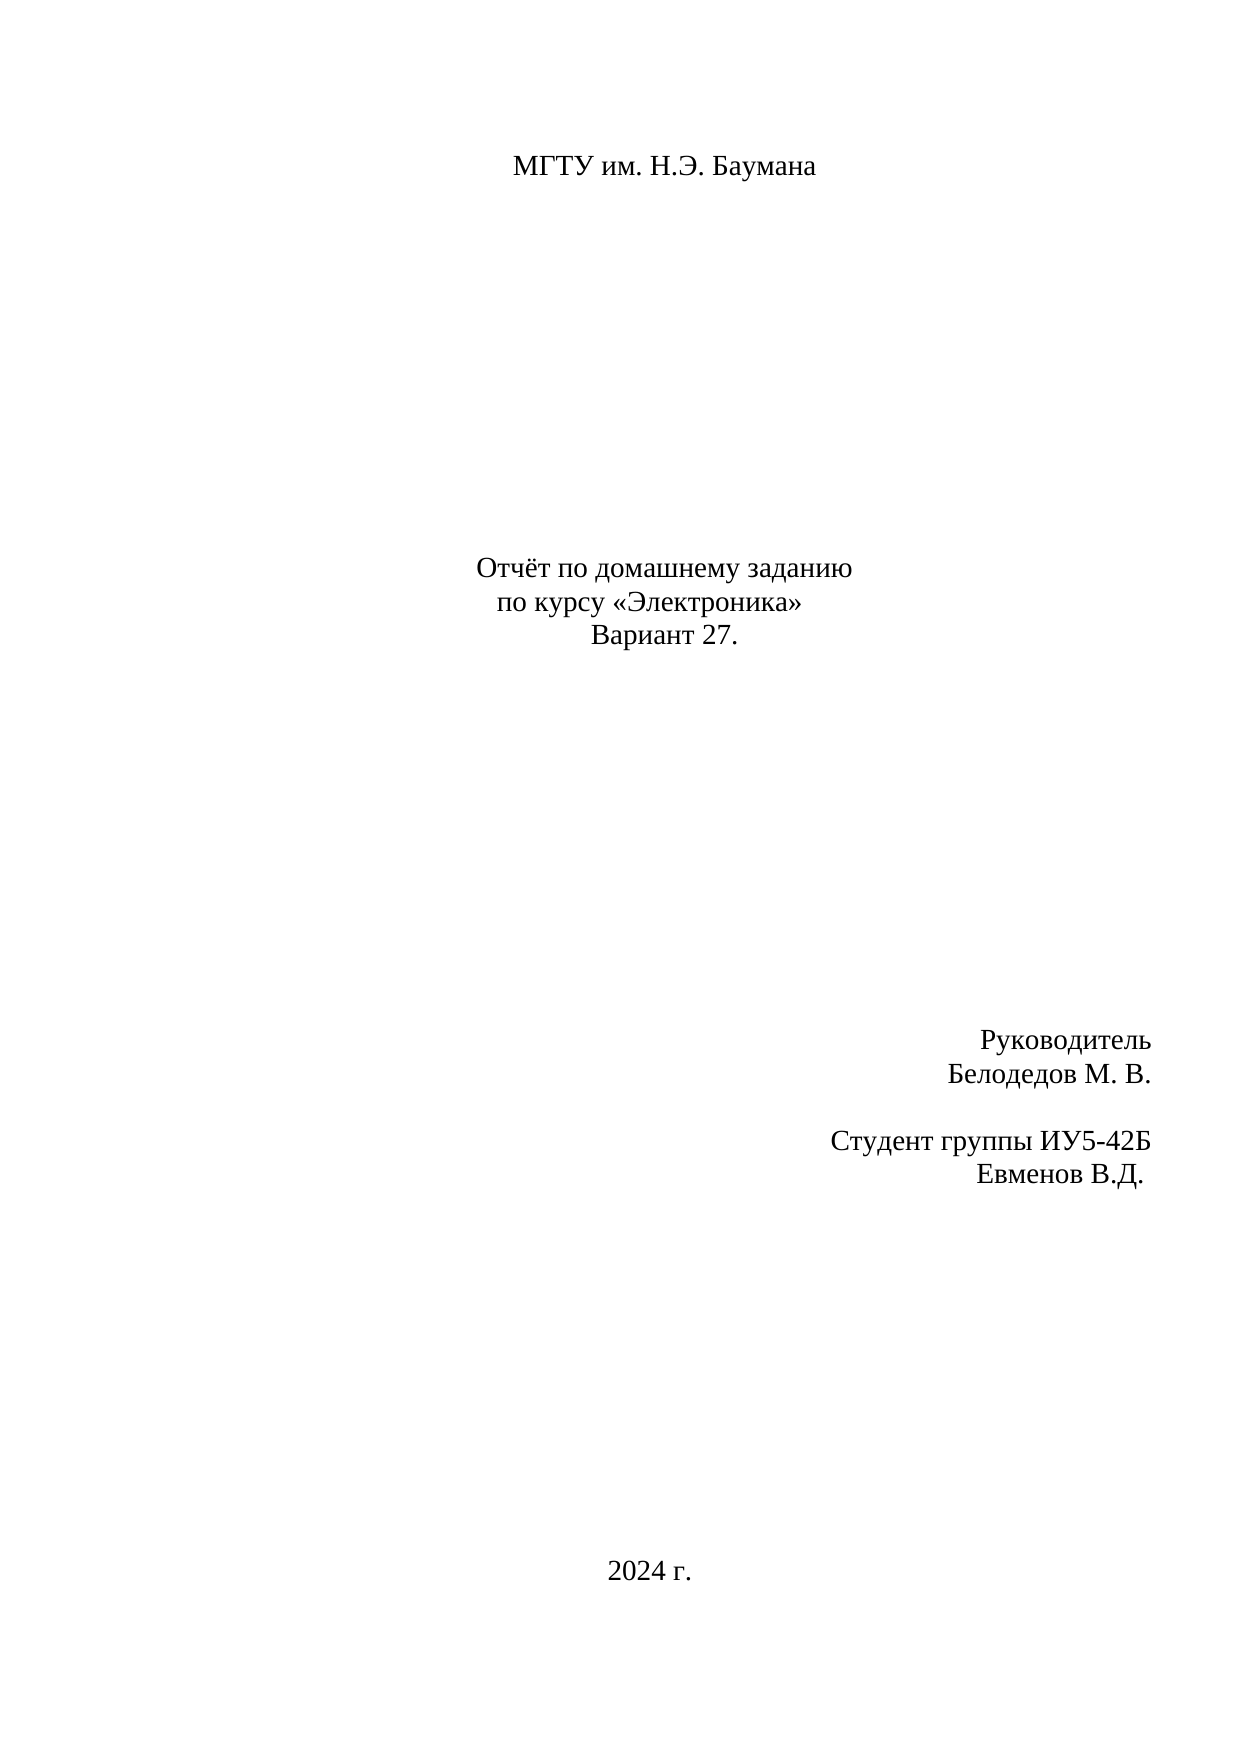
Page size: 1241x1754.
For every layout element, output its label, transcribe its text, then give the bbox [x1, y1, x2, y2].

text Студент группы ИУ5-42Б Евменов В.Д. [148, 1123, 1152, 1218]
text Отчёт по домашнему заданию по курсу «Электроника» [148, 550, 1152, 617]
text Руководитель Белодедов М. В. [148, 1022, 1152, 1089]
text МГТУ им. Н.Э. Баумана [148, 148, 1152, 181]
text Вариант 27. [148, 617, 1152, 651]
text 2024 г. [148, 1520, 1152, 1587]
